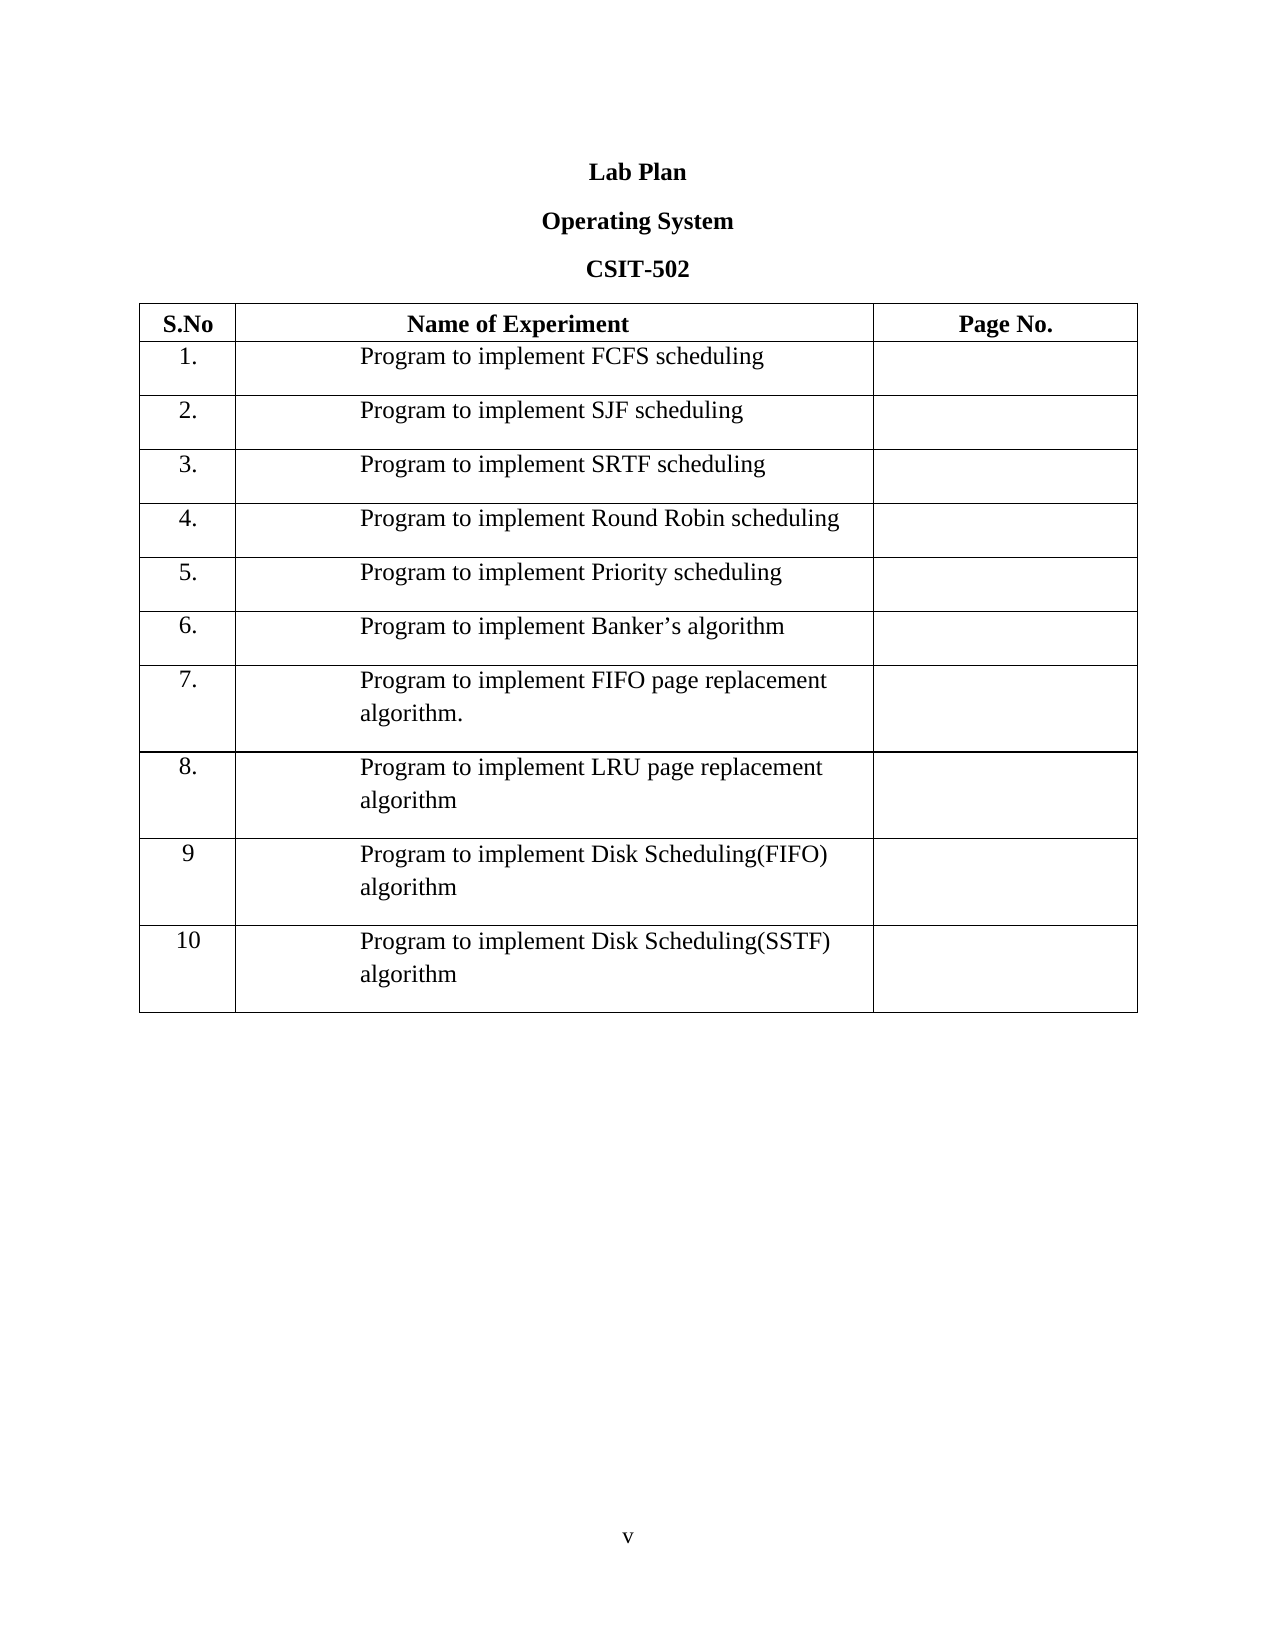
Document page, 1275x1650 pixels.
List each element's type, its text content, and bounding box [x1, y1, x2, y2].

table_cell 6. [140, 612, 235, 664]
table_cell 8. [140, 753, 235, 838]
table_cell 10 [140, 926, 235, 1012]
table_cell Program to implement Banker’s algorithm [236, 612, 873, 664]
table_cell Program to implement Disk Scheduling(FIFO) algorithm [236, 839, 873, 925]
table_cell 3. [140, 450, 235, 503]
text Operating System CSIT-502 [509, 206, 766, 283]
table_cell 4. [140, 504, 235, 557]
table_cell 7. [140, 666, 235, 751]
table_cell [874, 504, 1137, 557]
table_cell Program to implement LRU page replacement algorithm [236, 753, 873, 838]
table_cell [874, 558, 1137, 611]
table_cell [874, 666, 1137, 751]
table_header S.No [140, 304, 235, 341]
table_cell Program to implement SRTF scheduling [236, 450, 873, 503]
table_cell Program to implement Round Robin scheduling [236, 504, 873, 557]
table_cell [874, 450, 1137, 503]
table_cell Program to implement FCFS scheduling [236, 342, 873, 395]
table_cell [874, 753, 1137, 838]
table_cell 1. [140, 342, 235, 395]
table_cell [874, 342, 1137, 395]
table_cell Program to implement SJF scheduling [236, 396, 873, 449]
table_cell 5. [140, 558, 235, 611]
table_cell 2. [140, 396, 235, 449]
table_header Page No. [874, 304, 1137, 341]
table_cell Program to implement Priority scheduling [236, 558, 873, 611]
table_cell [874, 396, 1137, 449]
table_cell 9 [140, 839, 235, 925]
table_header Name of Experiment [236, 304, 873, 341]
table_cell Program to implement FIFO page replacement algorithm. [236, 666, 873, 751]
text Lab Plan [509, 157, 766, 186]
table_cell [874, 612, 1137, 664]
table_cell Program to implement Disk Scheduling(SSTF) algorithm [236, 926, 873, 1012]
table_cell [874, 839, 1137, 925]
table_cell [874, 926, 1137, 1012]
